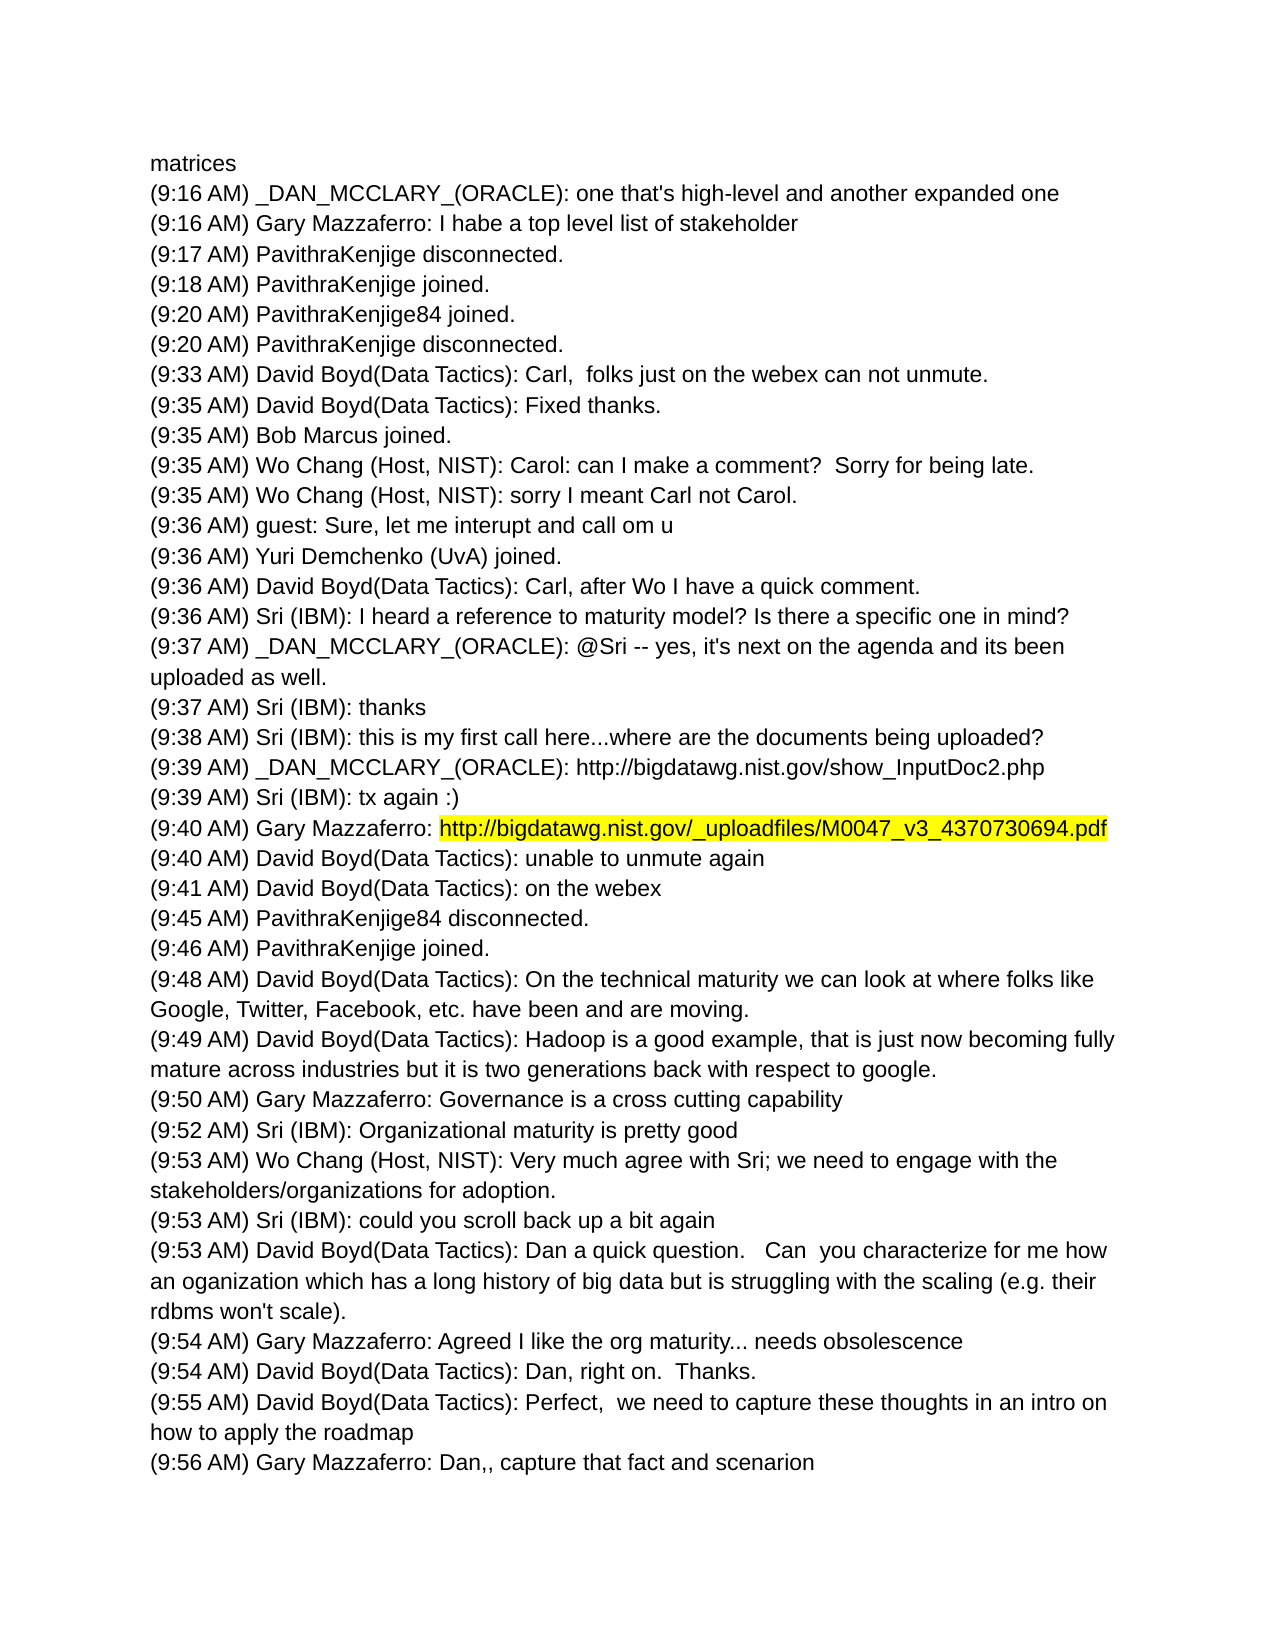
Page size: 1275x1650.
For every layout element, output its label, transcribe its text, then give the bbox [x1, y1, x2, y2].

text (9:52 AM) Sri (IBM): Organizational maturity is pretty good [150, 1117, 1125, 1143]
text (9:35 AM) David Boyd(Data Tactics): Fixed thanks. [150, 392, 1125, 418]
text (9:33 AM) David Boyd(Data Tactics): Carl, folks just on the webex can not unmute. [150, 361, 1125, 388]
text (9:35 AM) Bob Marcus joined. [150, 422, 1125, 448]
text (9:53 AM) David Boyd(Data Tactics): Dan a quick question. Can you characterize for me how an oganization which has a long history of big data but is struggling with the scaling (e.g. their rdbms won't scale). [150, 1237, 1125, 1324]
text (9:41 AM) David Boyd(Data Tactics): on the webex [150, 875, 1125, 901]
text (9:20 AM) PavithraKenjige84 joined. [150, 301, 1125, 327]
text (9:20 AM) PavithraKenjige disconnected. [150, 331, 1125, 358]
text (9:16 AM) Gary Mazzaferro: I habe a top level list of stakeholder [150, 210, 1125, 237]
text (9:36 AM) guest: Sure, let me interupt and call om u [150, 512, 1125, 539]
text (9:49 AM) David Boyd(Data Tactics): Hadoop is a good example, that is just now becoming fully mature across industries but it is two generations back with respect to google. [150, 1026, 1125, 1083]
text (9:56 AM) Gary Mazzaferro: Dan,, capture that fact and scenarion [150, 1449, 1125, 1475]
text (9:54 AM) David Boyd(Data Tactics): Dan, right on. Thanks. [150, 1358, 1125, 1385]
text (9:37 AM) _DAN_MCCLARY_(ORACLE): @Sri -- yes, it's next on the agenda and its been uploaded as well. [150, 633, 1125, 690]
text (9:45 AM) PavithraKenjige84 disconnected. [150, 905, 1125, 932]
text (9:17 AM) PavithraKenjige disconnected. [150, 241, 1125, 267]
text (9:35 AM) Wo Chang (Host, NIST): sorry I meant Carl not Carol. [150, 482, 1125, 509]
text (9:36 AM) Sri (IBM): I heard a reference to maturity model? Is there a specific one in mind? [150, 603, 1125, 629]
text (9:39 AM) _DAN_MCCLARY_(ORACLE): http://bigdatawg.nist.gov/show_InputDoc2.php [150, 754, 1125, 781]
text (9:38 AM) Sri (IBM): this is my first call here...where are the documents being uploaded? [150, 724, 1125, 750]
text (9:55 AM) David Boyd(Data Tactics): Perfect, we need to capture these thoughts in an intro on how to apply the roadmap [150, 1388, 1125, 1445]
text (9:48 AM) David Boyd(Data Tactics): On the technical maturity we can look at where folks like Google, Twitter, Facebook, etc. have been and are moving. [150, 966, 1125, 1022]
text (9:50 AM) Gary Mazzaferro: Governance is a cross cutting capability [150, 1086, 1125, 1113]
text (9:37 AM) Sri (IBM): thanks [150, 694, 1125, 720]
text (9:39 AM) Sri (IBM): tx again :) [150, 784, 1125, 811]
text (9:36 AM) Yuri Demchenko (UvA) joined. [150, 543, 1125, 569]
text (9:46 AM) PavithraKenjige joined. [150, 935, 1125, 962]
text (9:16 AM) _DAN_MCCLARY_(ORACLE): one that's high-level and another expanded one [150, 180, 1125, 207]
text (9:35 AM) Wo Chang (Host, NIST): Carol: can I make a comment? Sorry for being late. [150, 452, 1125, 478]
text (9:53 AM) Sri (IBM): could you scroll back up a bit again [150, 1207, 1125, 1234]
text (9:40 AM) Gary Mazzaferro: http://bigdatawg.nist.gov/_uploadfiles/M0047_v3_4370730694.pdf [150, 814, 1125, 841]
text (9:36 AM) David Boyd(Data Tactics): Carl, after Wo I have a quick comment. [150, 573, 1125, 599]
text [150, 150, 1125, 176]
text (9:54 AM) Gary Mazzaferro: Agreed I like the org maturity... needs obsolescence [150, 1328, 1125, 1354]
text (9:18 AM) PavithraKenjige joined. [150, 271, 1125, 297]
text (9:40 AM) David Boyd(Data Tactics): unable to unmute again [150, 845, 1125, 871]
text (9:53 AM) Wo Chang (Host, NIST): Very much agree with Sri; we need to engage with the stakeholders/organizations for adoption. [150, 1147, 1125, 1203]
